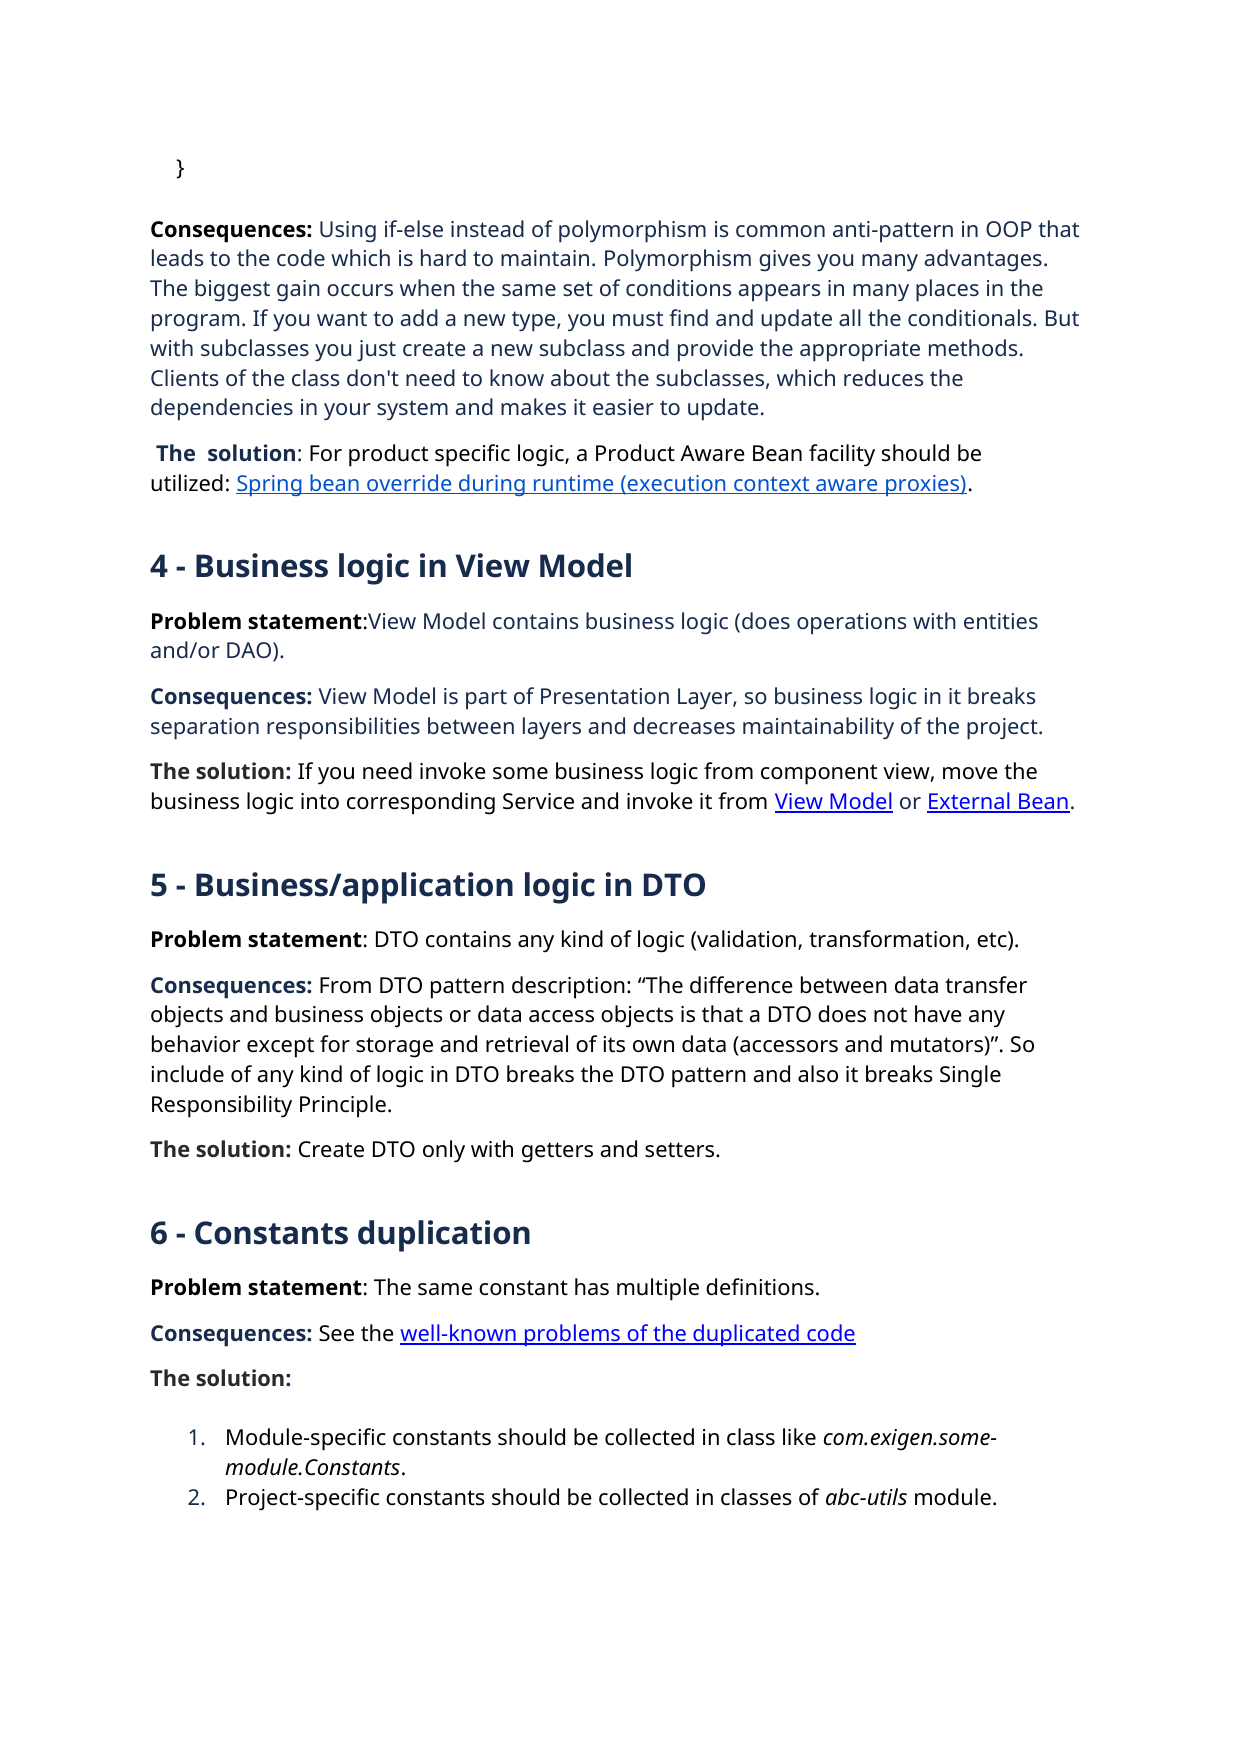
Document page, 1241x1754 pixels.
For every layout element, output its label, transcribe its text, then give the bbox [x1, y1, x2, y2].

text Problem statement:View Model contains business logic (does operations with entities and/or DAO). [150, 606, 1090, 665]
subtitle 5 - Business/application logic in DTO [150, 863, 1090, 905]
text The solution: If you need invoke some business logic from component view, move the business logic into corresponding Service and invoke it from View Model or External Bean. [150, 756, 1090, 816]
subtitle 4 - Business logic in View Model [150, 544, 1090, 587]
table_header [150, 150, 1240, 198]
list Module-specific constants should be collected in class like com.exigen.some-module.Constants. [187, 1422, 1090, 1482]
text Consequences: See the well-known problems of the duplicated code [150, 1318, 1090, 1348]
text Consequences: From DTO pattern description: “The difference between data transfer objects and business objects or data access objects is that a DTO does not have any behavior except for storage and retrieval of its own data (accessors and mutators)”. So include of any kind of logic in DTO breaks the DTO pattern and also it breaks Single Responsibility Principle. [150, 969, 1090, 1118]
text The solution: For product specific logic, a Product Aware Bean facility should be utilized: Spring bean override during runtime (execution context aware proxies). [150, 438, 1090, 497]
subtitle 6 - Constants duplication [150, 1211, 1090, 1253]
text Consequences: View Model is part of Presentation Layer, so business logic in it breaks separation responsibilities between layers and decreases maintainability of the project. [150, 681, 1090, 741]
text Problem statement: The same constant has multiple definitions. [150, 1272, 1090, 1302]
text The solution: [150, 1363, 1090, 1393]
text Consequences: Using if-else instead of polymorphism is common anti-pattern in OOP that leads to the code which is hard to maintain. Polymorphism gives you many advantages. The biggest gain occurs when the same set of conditions appears in many places in the program. If you want to add a new type, you must find and update all the conditionals. But with subclasses you just create a new subclass and provide the appropriate methods. Clients of the class don't need to know about the subclasses, which reduces the dependencies in your system and makes it easier to update. [150, 213, 1090, 422]
list Project-specific constants should be collected in classes of abc-utils module. [187, 1482, 1090, 1512]
text The solution: Create DTO only with getters and setters. [150, 1134, 1090, 1164]
text Problem statement: DTO contains any kind of logic (validation, transformation, etc). [150, 924, 1090, 954]
